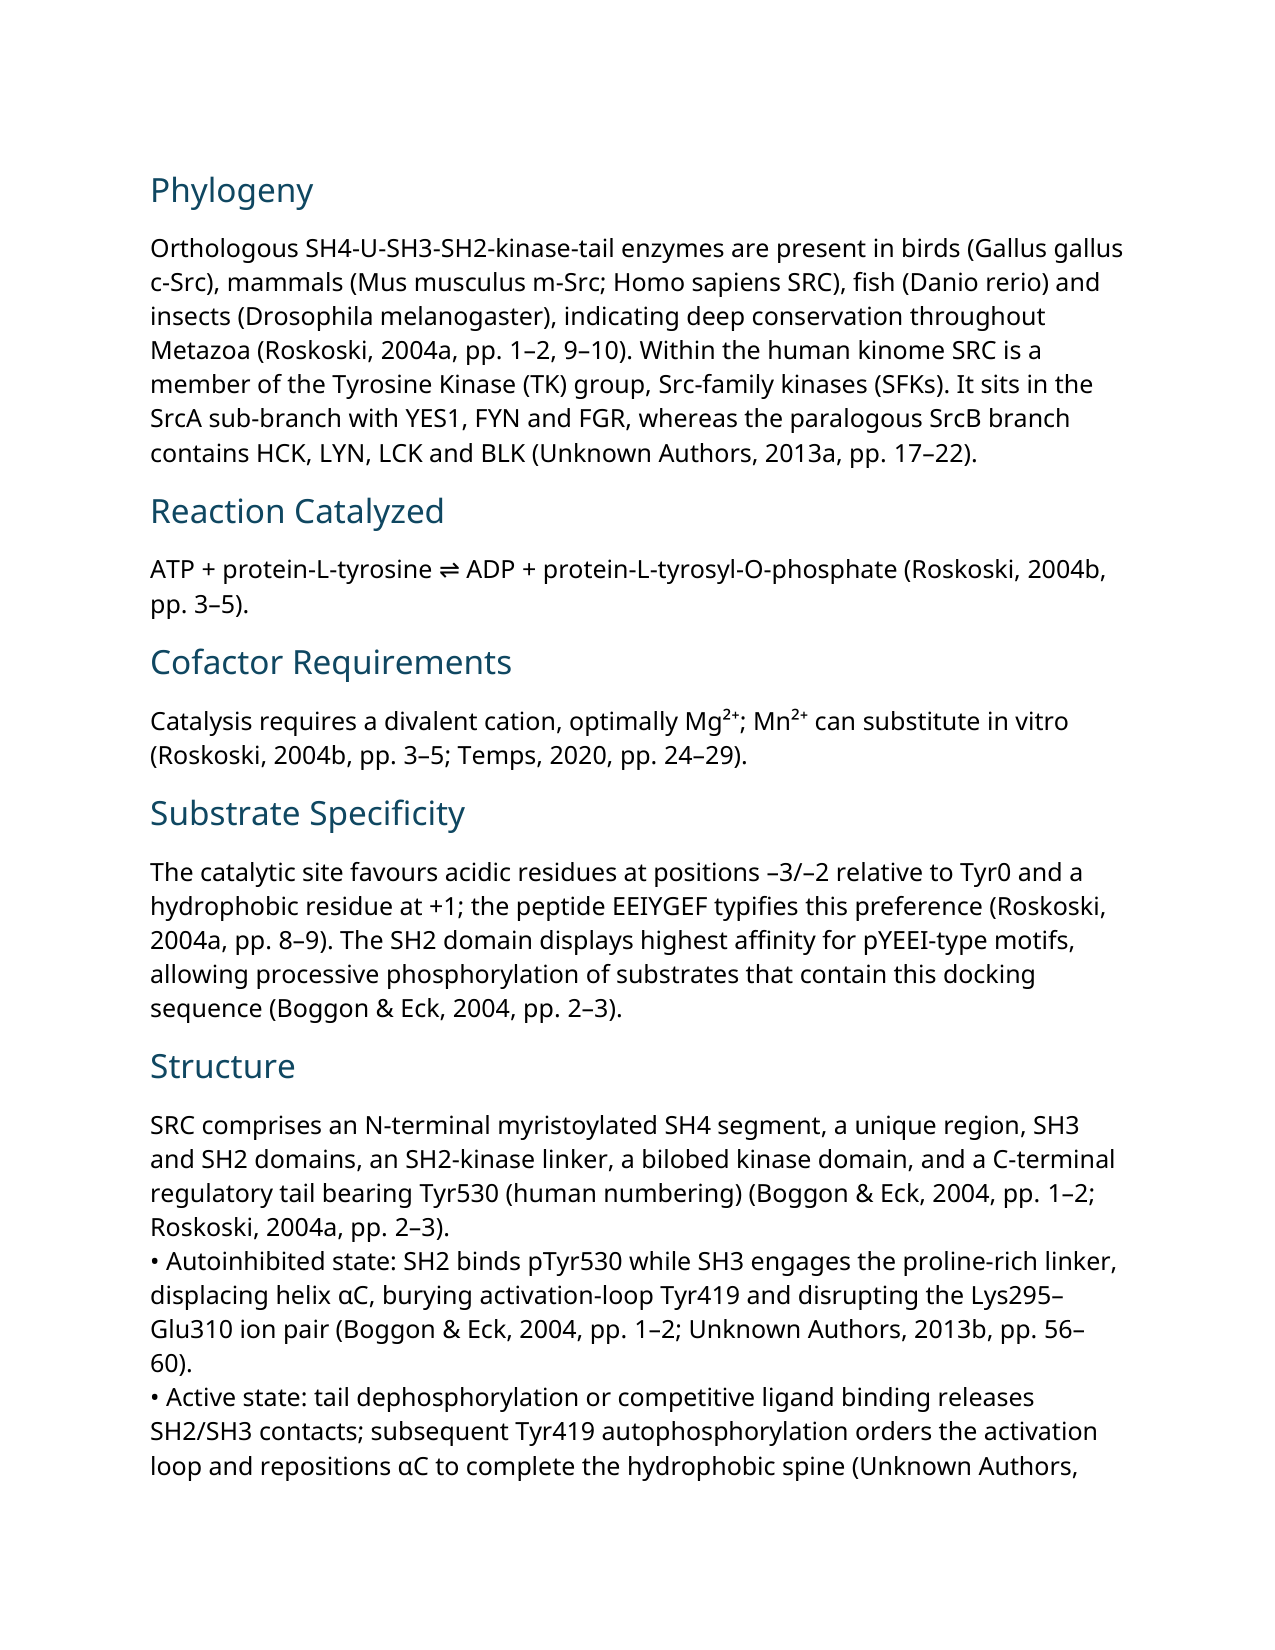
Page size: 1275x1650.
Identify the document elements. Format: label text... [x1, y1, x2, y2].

subtitle Structure [150, 1043, 1125, 1089]
text Orthologous SH4-U-SH3-SH2-kinase-tail enzymes are present in birds (Gallus gallus c-Src), mammals (Mus musculus m-Src; Homo sapiens SRC), fish (Danio rerio) and insects (Drosophila melanogaster), indicating deep conservation throughout Metazoa (Roskoski, 2004a, pp. 1–2, 9–10). Within the human kinome SRC is a member of the Tyrosine Kinase (TK) group, Src-family kinases (SFKs). It sits in the SrcA sub-branch with YES1, FYN and FGR, whereas the paralogous SrcB branch contains HCK, LYN, LCK and BLK (Unknown Authors, 2013a, pp. 17–22). [150, 231, 1125, 469]
subtitle Reaction Catalyzed [150, 488, 1125, 533]
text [150, 1107, 1125, 1482]
subtitle Substrate Specificity [150, 790, 1125, 836]
text Catalysis requires a divalent cation, optimally Mg²⁺; Mn²⁺ can substitute in vitro (Roskoski, 2004b, pp. 3–5; Temps, 2020, pp. 24–29). [150, 703, 1125, 771]
text ATP + protein-L-tyrosine ⇌ ADP + protein-L-tyrosyl-O-phosphate (Roskoski, 2004b, pp. 3–5). [150, 552, 1125, 620]
subtitle Phylogeny [150, 167, 1125, 212]
subtitle Cofactor Requirements [150, 639, 1125, 684]
text The catalytic site favours acidic residues at positions –3/–2 relative to Tyr0 and a hydrophobic residue at +1; the peptide EEIYGEF typifies this preference (Roskoski, 2004a, pp. 8–9). The SH2 domain displays highest affinity for pYEEI-type motifs, allowing processive phosphorylation of substrates that contain this docking sequence (Boggon & Eck, 2004, pp. 2–3). [150, 854, 1125, 1024]
